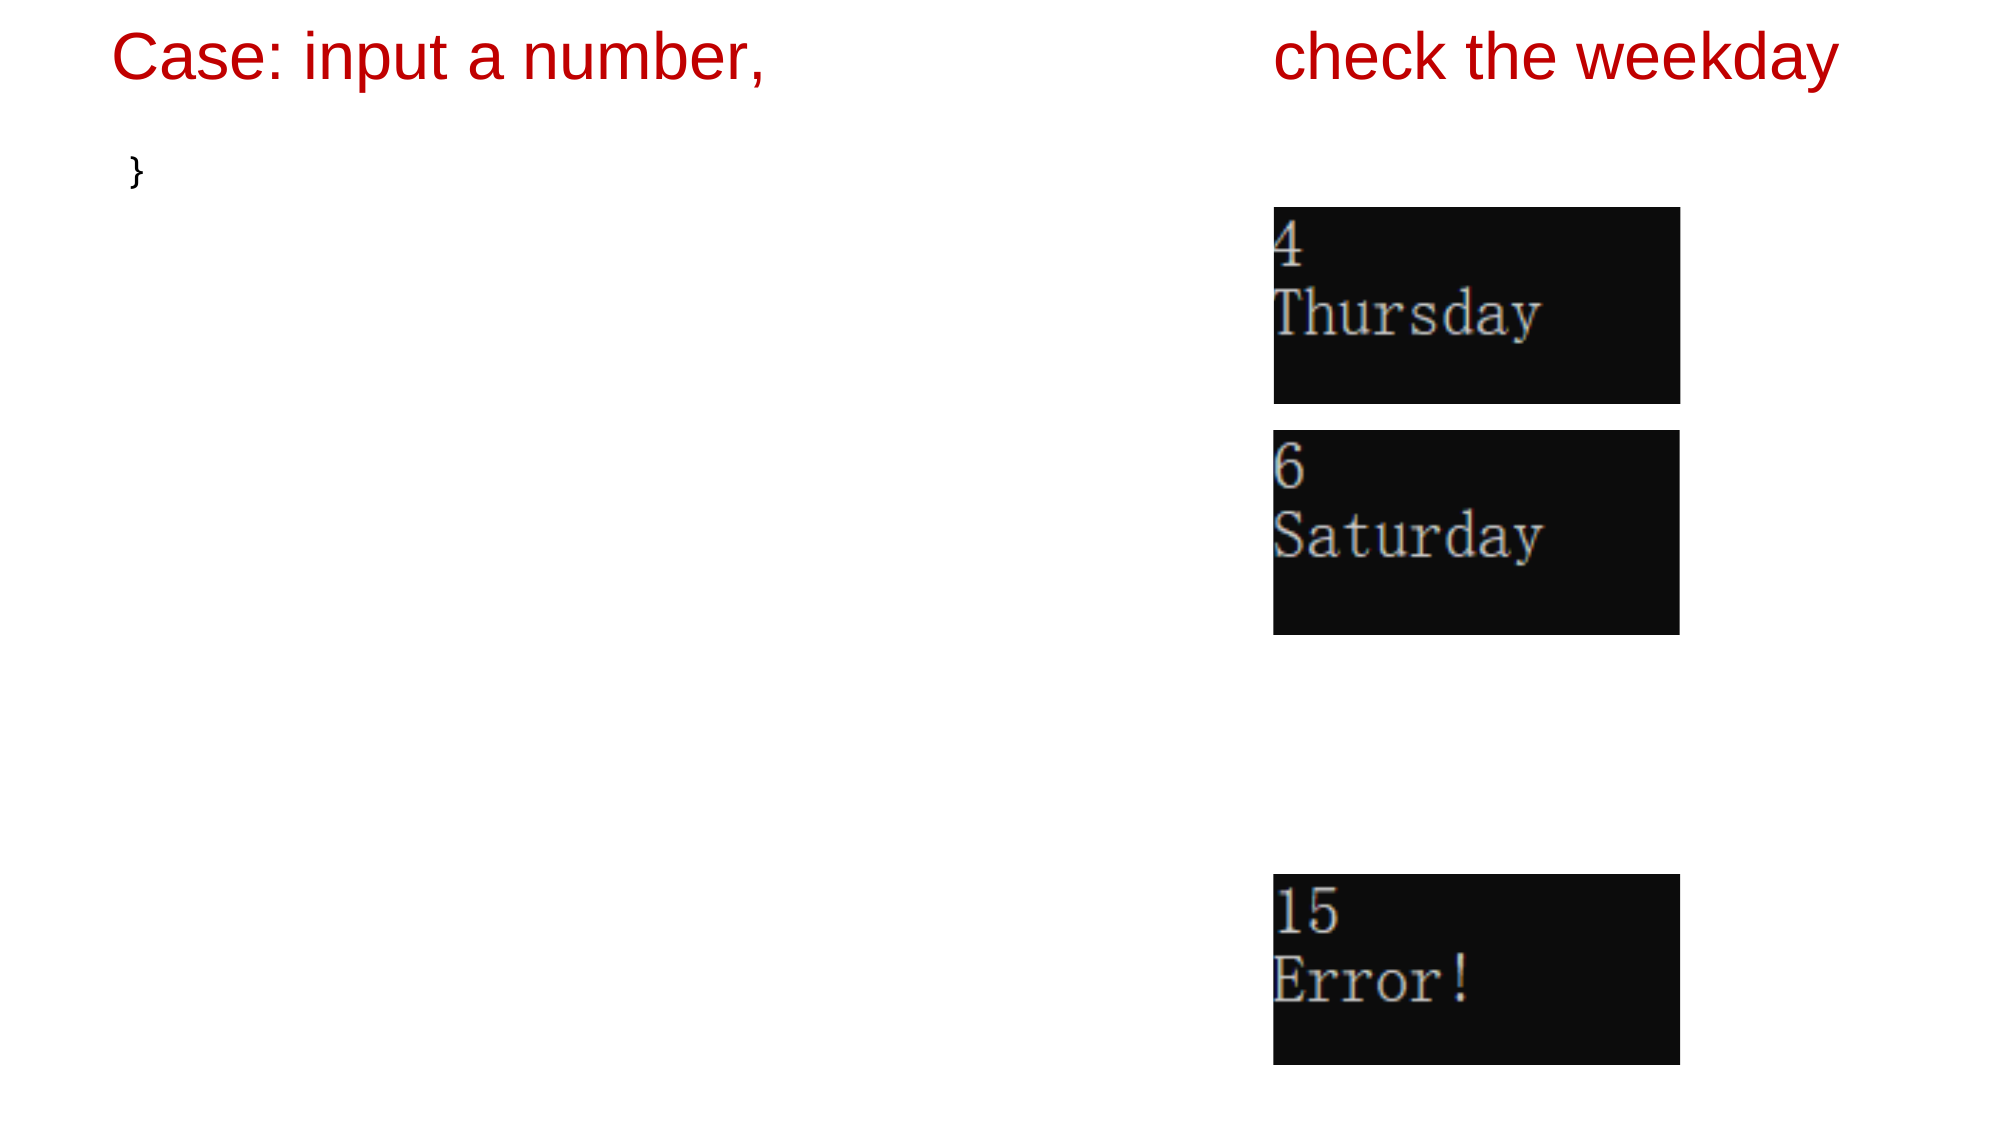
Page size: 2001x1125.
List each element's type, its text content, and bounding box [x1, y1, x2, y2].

text } [125, 149, 1996, 192]
picture [1273, 430, 1680, 635]
text Case: input a number, check the weekday [111, 17, 922, 93]
text Case: input a number, check the weekday [1038, 17, 1970, 93]
picture [1273, 207, 1681, 404]
picture [1273, 874, 1681, 1065]
